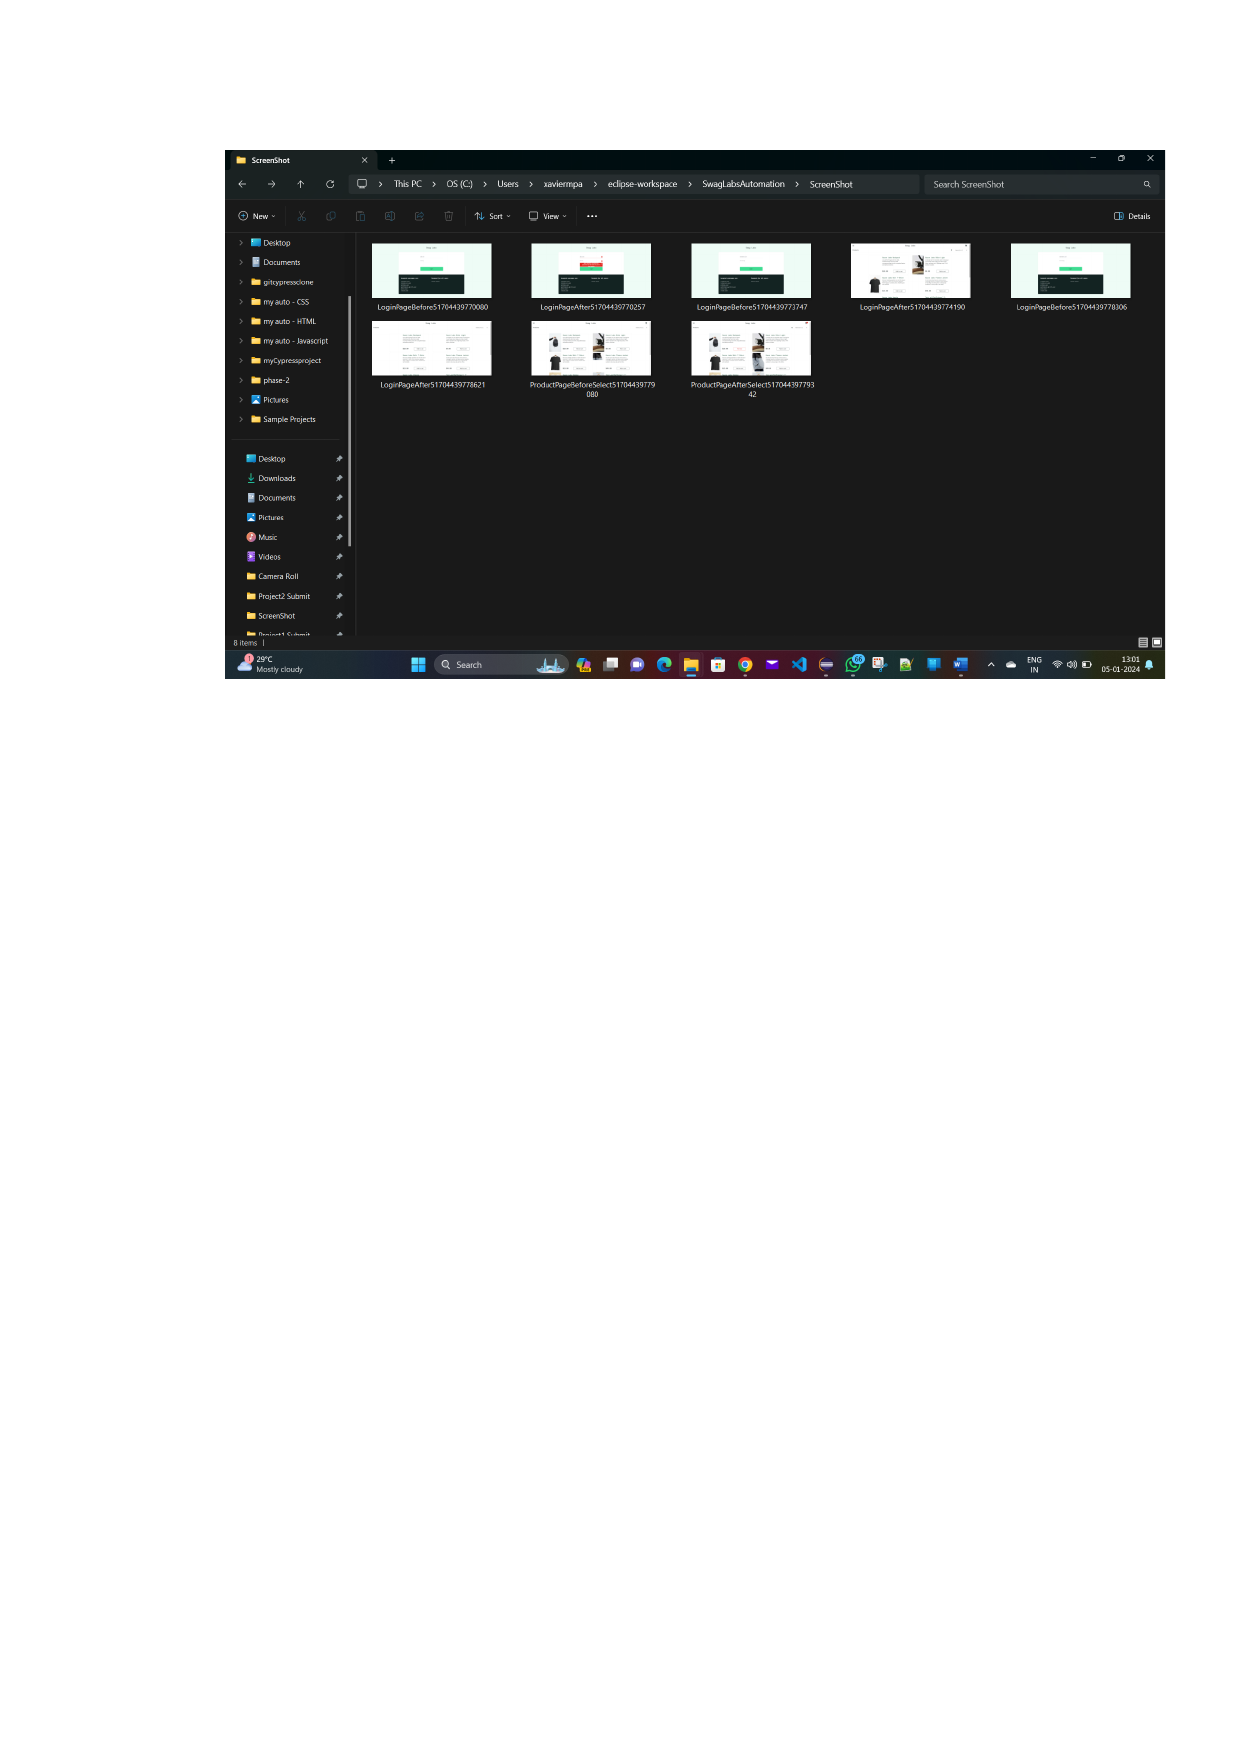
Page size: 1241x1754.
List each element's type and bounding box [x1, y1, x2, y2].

picture [225, 150, 1166, 679]
